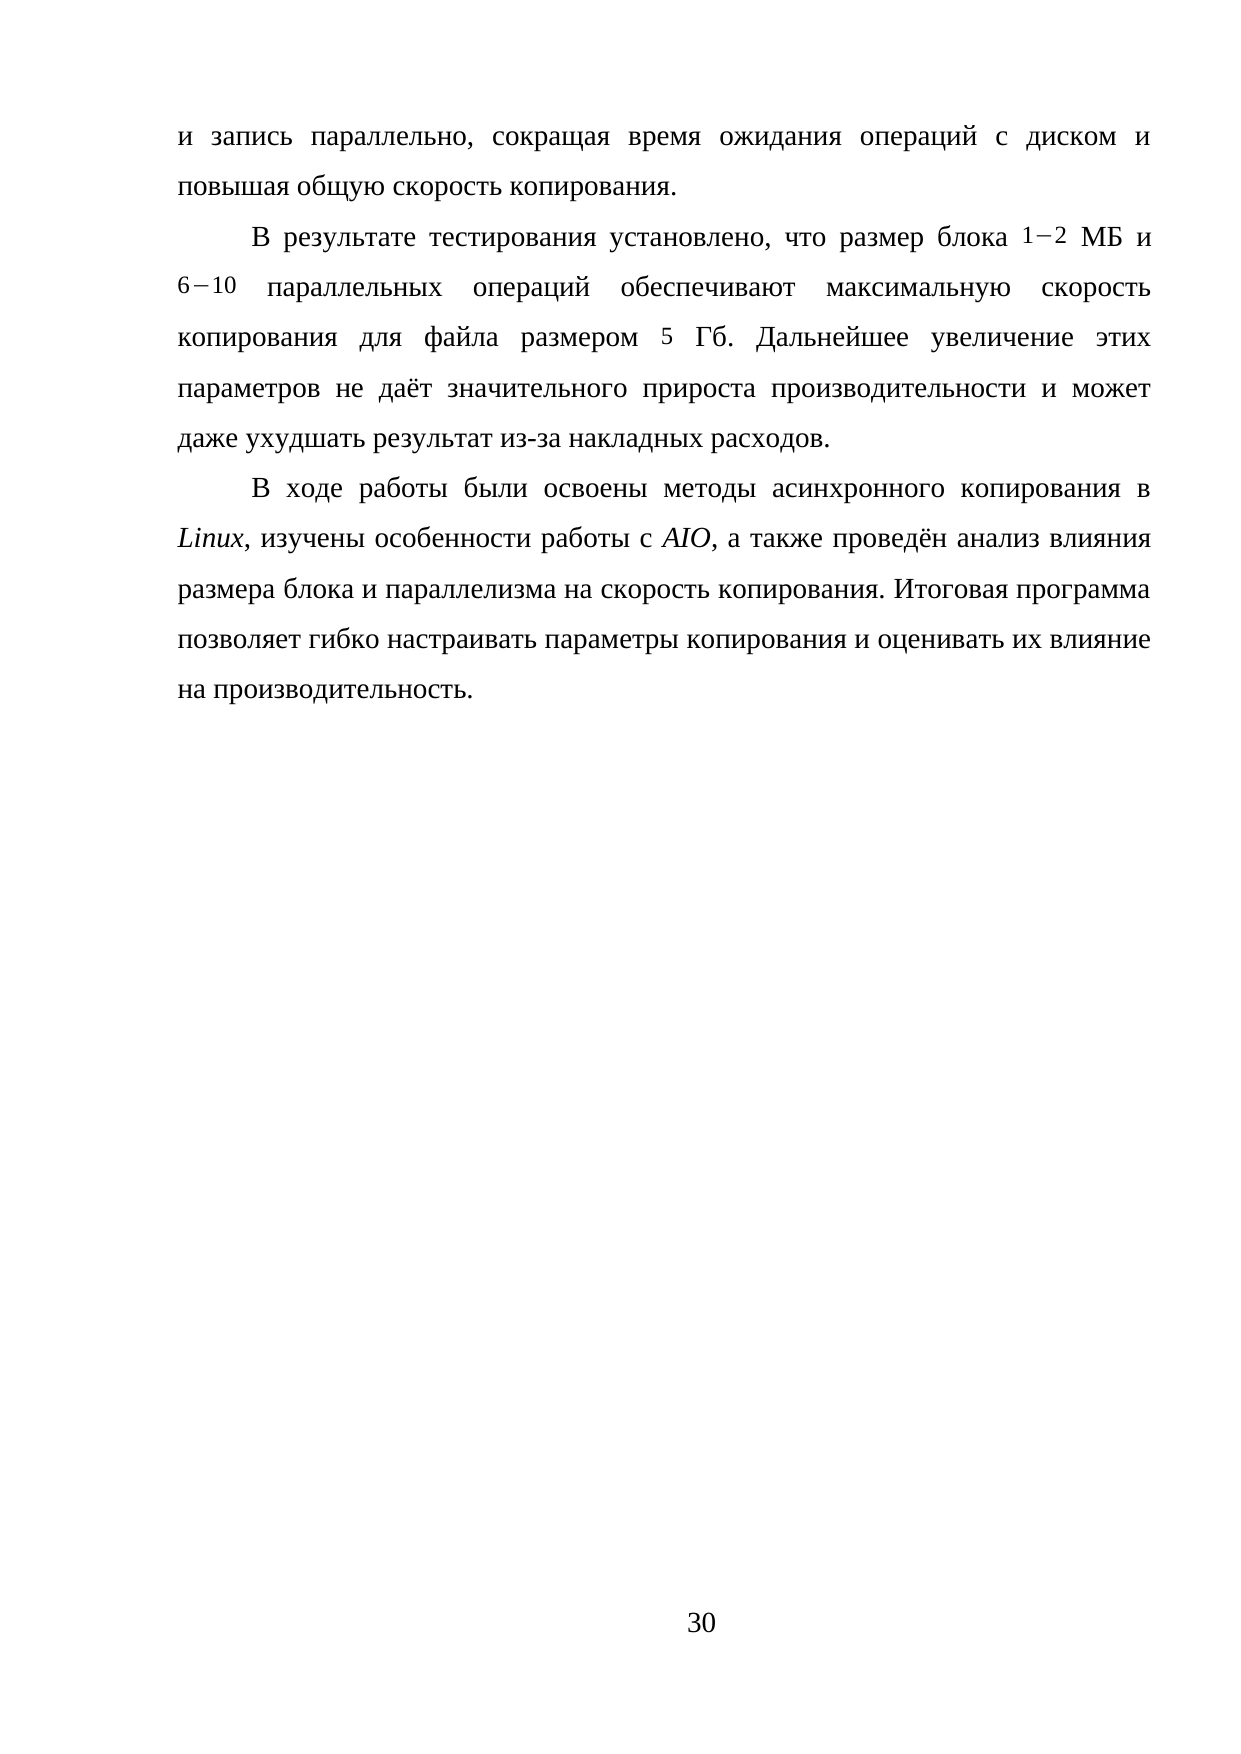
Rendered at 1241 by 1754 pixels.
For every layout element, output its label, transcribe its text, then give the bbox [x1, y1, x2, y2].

text В ходе работы были освоены методы асинхронного копирования в Linux, изучены особенности работы с AIO, а также проведён анализ влияния размера блока и параллелизма на скорость копирования. Итоговая программа позволяет гибко настраивать параметры копирования и оценивать их влияние на производительность. [177, 470, 1152, 705]
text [177, 118, 1152, 202]
text В результате тестирования установлено, что размер блока МБ и параллельных операций обеспечивают максимальную скорость копирования для файла размером Гб. Дальнейшее увеличение этих параметров не даёт значительного прироста производительности и может даже ухудшать результат из-за накладных расходов. [177, 219, 1152, 453]
